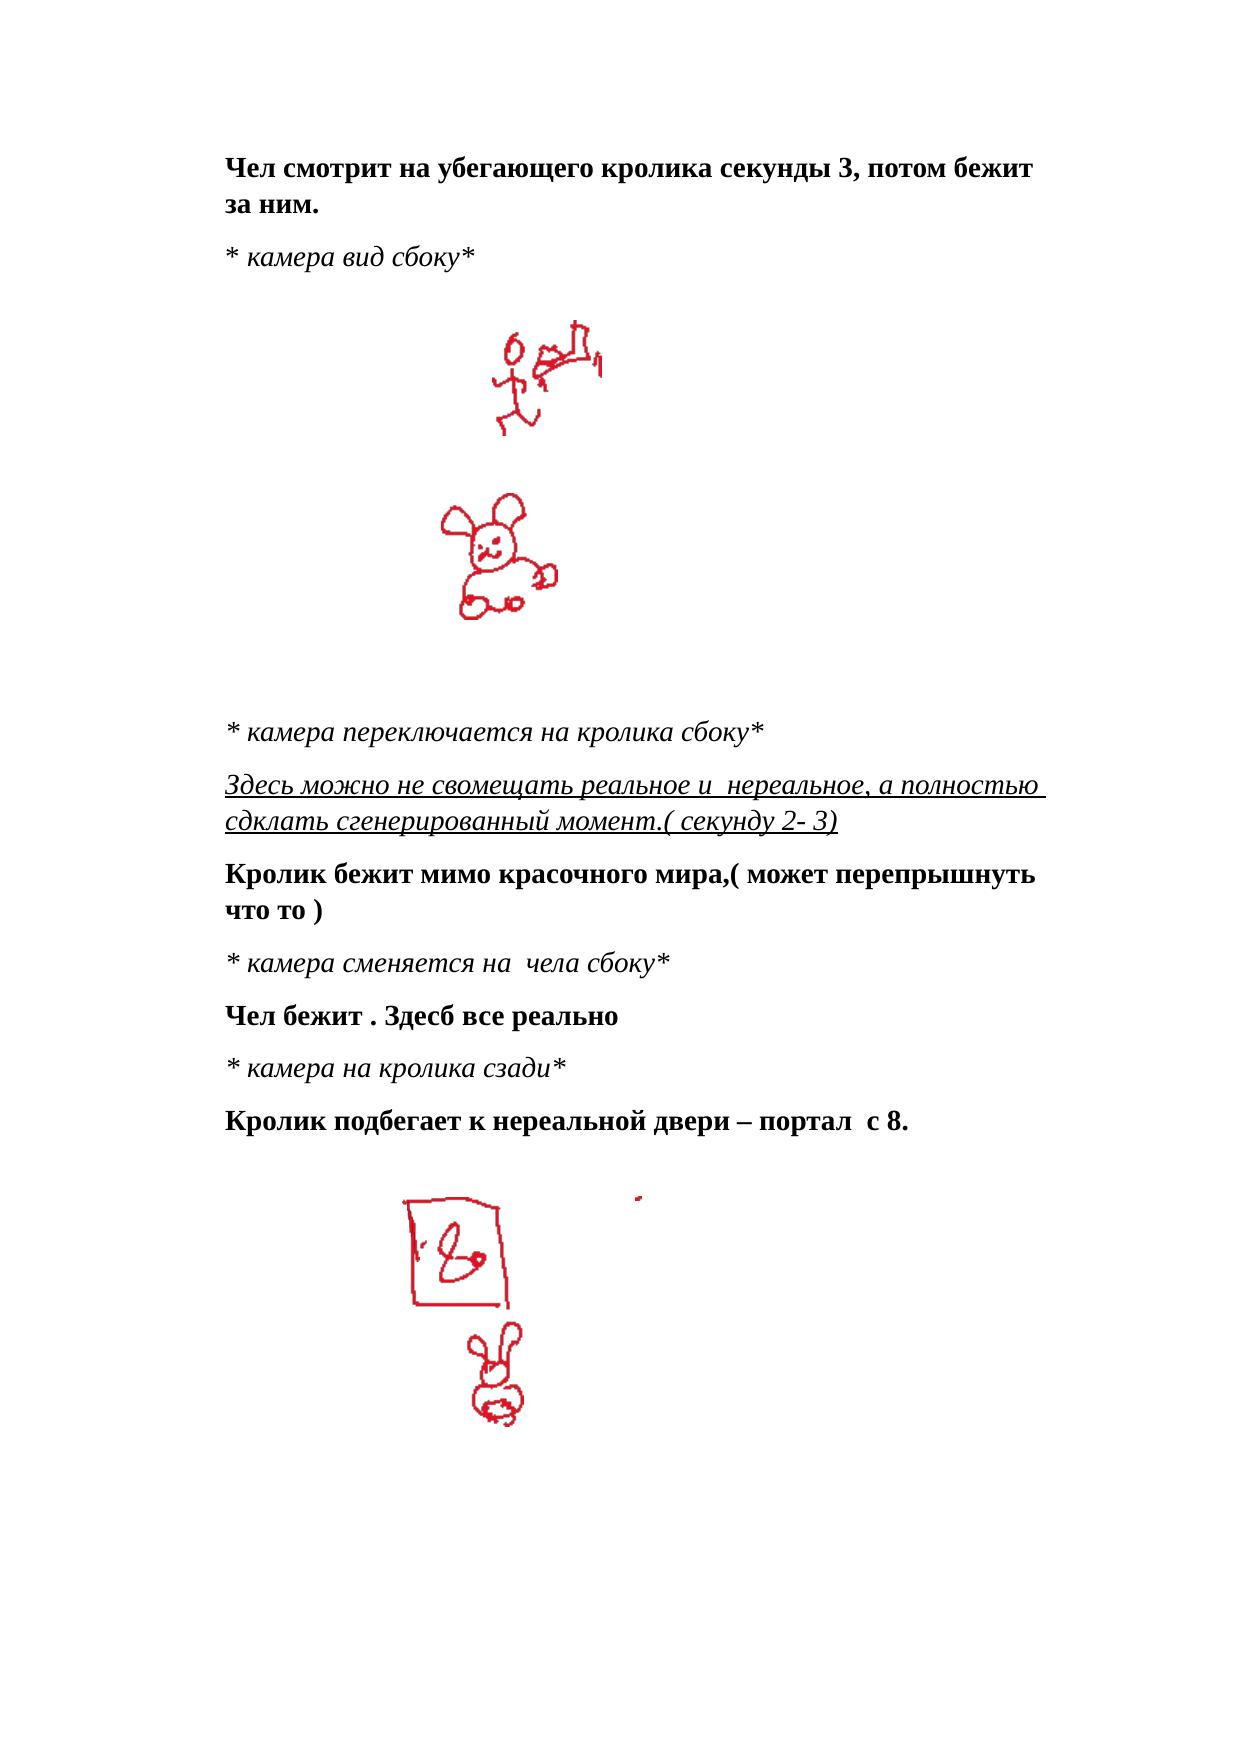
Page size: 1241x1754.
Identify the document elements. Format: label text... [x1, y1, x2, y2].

text * камера сменяется на чела сбоку* [225, 945, 1053, 978]
picture [402, 1197, 524, 1427]
picture [441, 493, 558, 620]
picture [492, 320, 602, 436]
text * камера вид сбоку* [225, 239, 1053, 272]
text Чел смотрит на убегающего кролика секунды 3, потом бежит за ним. [225, 150, 1053, 220]
text Кролик бежит мимо красочного мира,( может перепрышнуть что то ) [225, 856, 1053, 926]
text Кролик подбегает к нереальной двери – портал с 8. [225, 1103, 1053, 1137]
text * камера на кролика сзади* [225, 1051, 1053, 1084]
text * камера переключается на кролика сбоку* [225, 714, 1053, 748]
text Здесь можно не свомещать реальное и нереальное, а полностью сдклать сгенерированный момент.( секунду 2- 3) [225, 767, 1053, 837]
text Чел бежит . Здесб все реально [225, 998, 1053, 1031]
